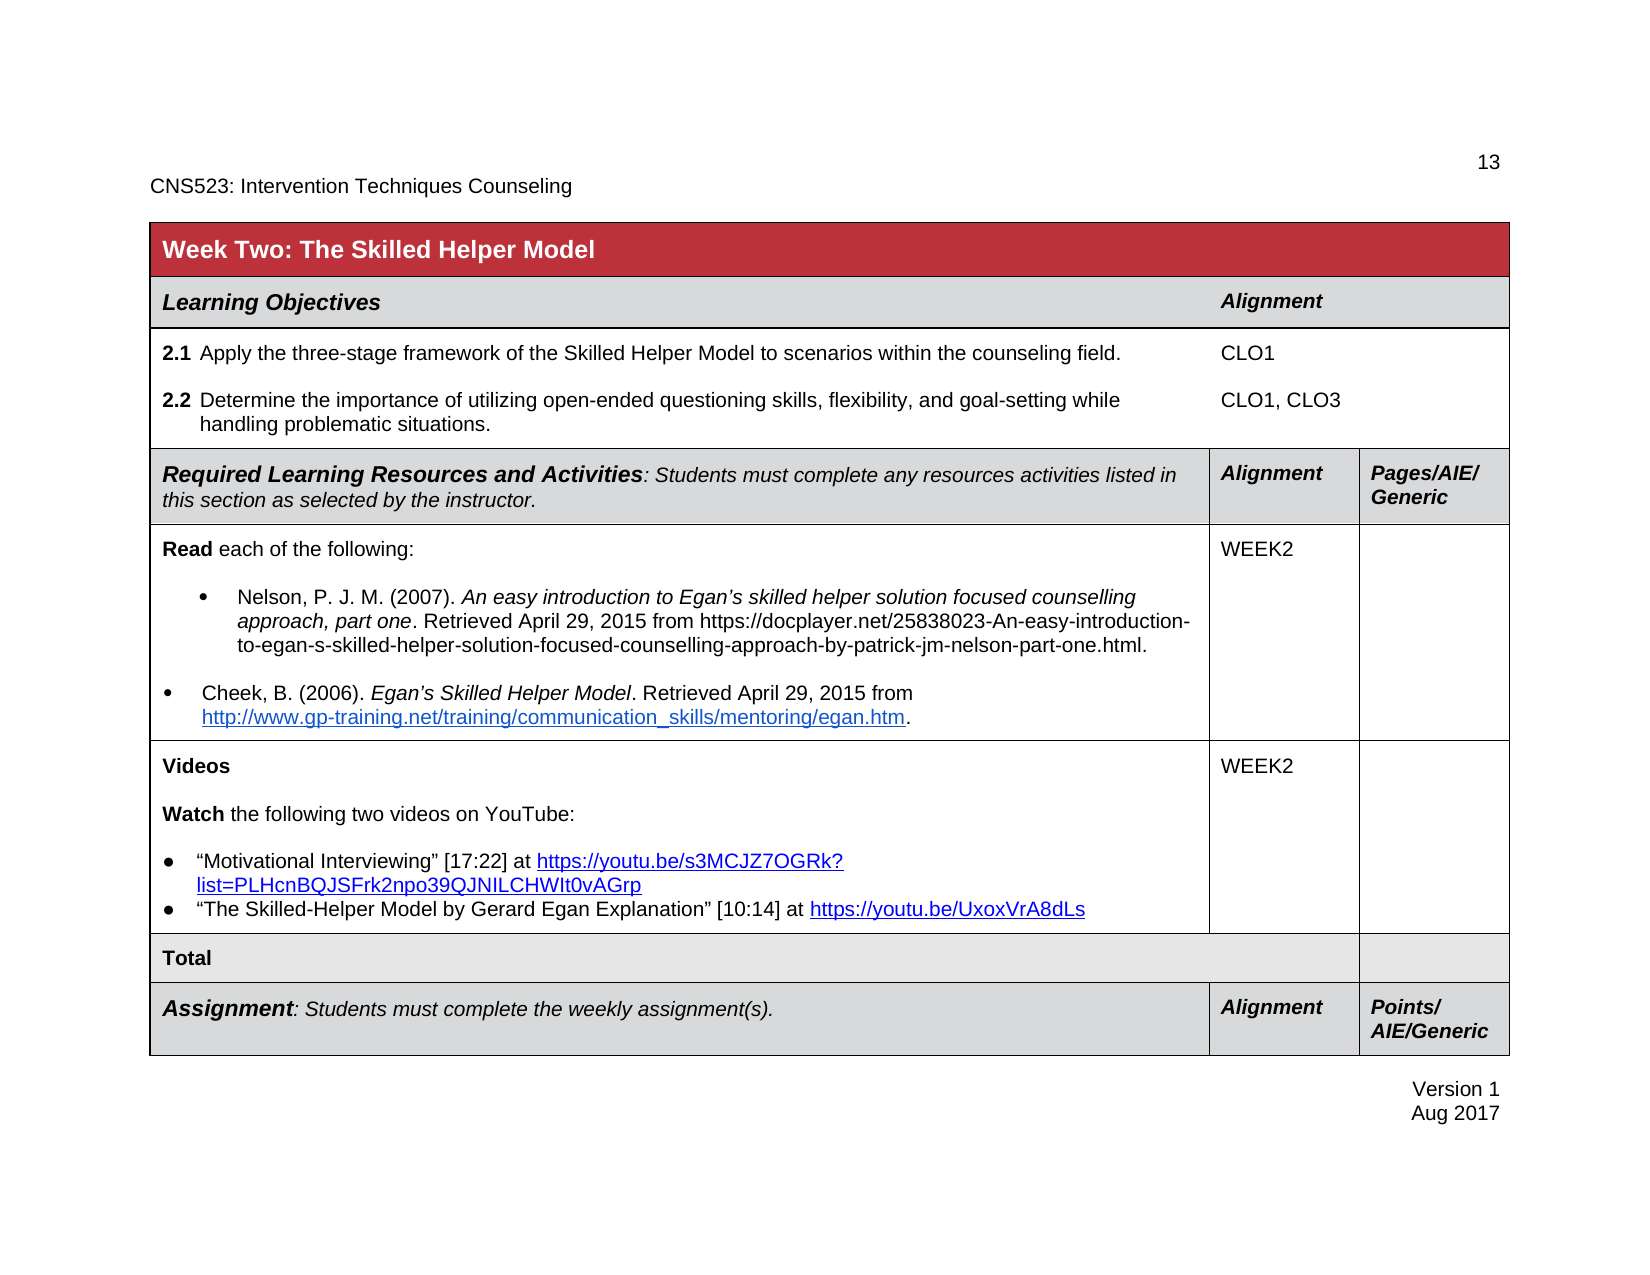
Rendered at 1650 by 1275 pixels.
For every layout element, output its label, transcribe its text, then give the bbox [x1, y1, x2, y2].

table_cell [300, 934, 1209, 982]
table_cell Apply the three-stage framework of the Skilled Helper Model to scenarios within the counseling field. [151, 329, 1209, 376]
table_cell Alignment [1210, 983, 1359, 1055]
table_cell Points/AIE/Generic [1360, 983, 1509, 1055]
table_cell WEEK2 [1210, 741, 1359, 933]
table_cell WEEK2 [1210, 525, 1359, 740]
table_cell Read each of the following: Nelson, P. J. M. (2007). An easy introduction to Egan’s skilled helper solution focused counselling approach, part one. Retrieved April 29, 2015 from https://docplayer.net/25838023-An-easy-introduction-to-egan-s-skilled-helper-solution-focused-counselling-approach-by-patrick-jm-nelson-part-one.html. Cheek, B. (2006). Egan’s Skilled Helper Model. Retrieved April 29, 2015 from http://www.gp-training.net/training/communication_skills/mentoring/egan.htm. [151, 525, 1209, 740]
table_cell CLO1 [1209, 329, 1509, 376]
table_cell Alignment [1209, 277, 1509, 327]
table_cell [1360, 525, 1509, 740]
table_cell Determine the importance of utilizing open-ended questioning skills, flexibility, and goal-setting while handling problematic situations. [151, 376, 1209, 448]
table_cell Videos Watch the following two videos on YouTube: “Motivational Interviewing” [17:22] at https://youtu.be/s3MCJZ7OGRk?list=PLHcnBQJSFrk2npo39QJNILCHWIt0vAGrp “The Skilled-Helper Model by Gerard Egan Explanation” [10:14] at https://youtu.be/UxoxVrA8dLs [151, 741, 1209, 933]
table_header [1359, 223, 1509, 276]
table_cell Required Learning Resources and Activities: Students must complete any resources activities listed in this section as selected by the instructor. [151, 449, 1209, 523]
table_cell [1360, 934, 1509, 982]
table_cell Assignment: Students must complete the weekly assignment(s). [151, 983, 1209, 1055]
table_cell Learning Objectives [151, 277, 1209, 327]
table_cell Alignment [1210, 449, 1359, 523]
table_cell [1360, 741, 1509, 933]
table_header Week Two: The Skilled Helper Model [151, 223, 1209, 276]
table_cell CLO1, CLO3 [1209, 376, 1509, 448]
table_cell Total [151, 934, 300, 982]
table_cell Pages/AIE/ Generic [1360, 449, 1509, 523]
table_cell [1209, 934, 1359, 982]
table_header [1209, 223, 1359, 276]
